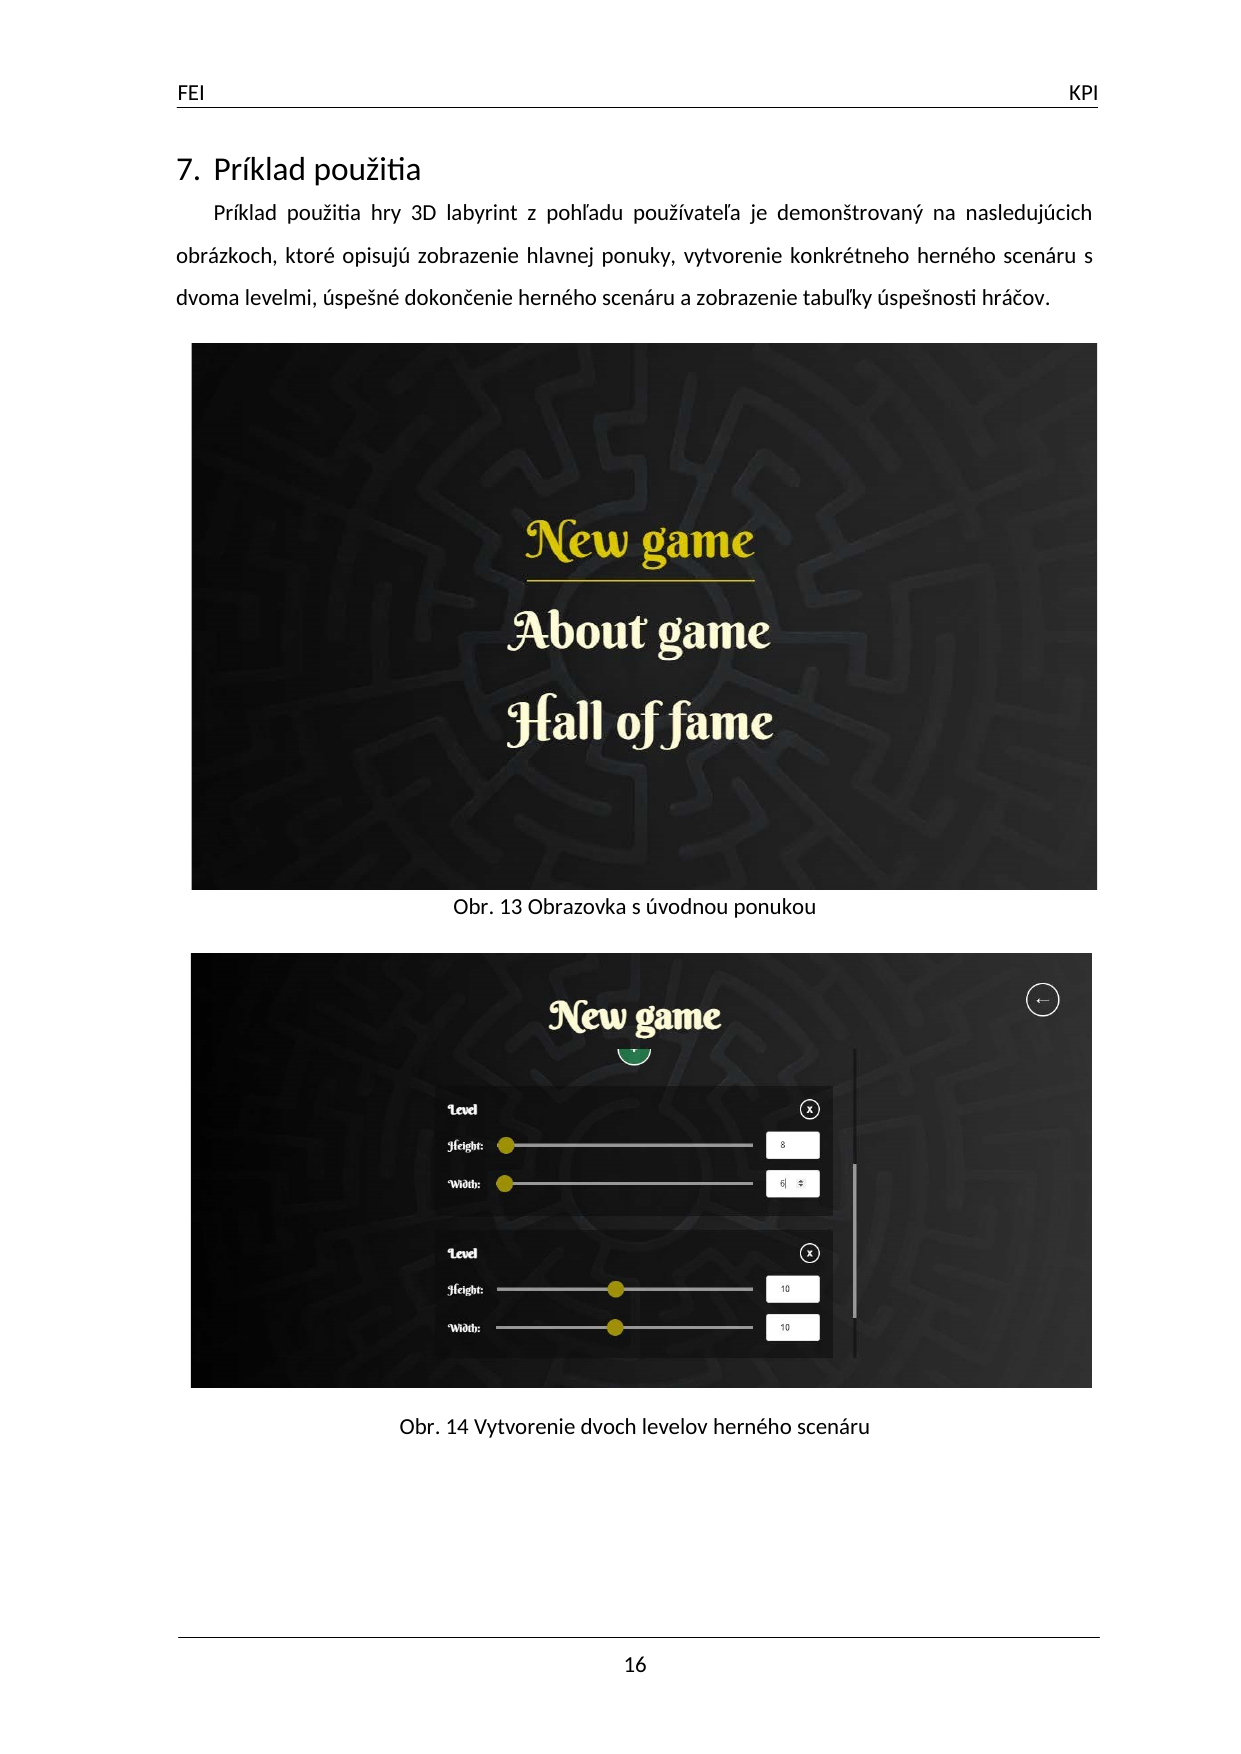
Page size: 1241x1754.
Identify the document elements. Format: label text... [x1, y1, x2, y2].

text Príklad použitia hry 3D labyrint z pohľadu používateľa je demonštrovaný na nasledujúcich obrázkoch, ktoré opisujú zobrazenie hlavnej ponuky, vytvorenie konkrétneho herného scenáru s dvoma levelmi, úspešné dokončenie herného scenáru a zobrazenie tabuľky úspešnosti hráčov. [176, 198, 1094, 311]
text Obr. 14 Vytvorenie dvoch levelov herného scenáru [180, 1412, 1090, 1440]
picture [190, 953, 1092, 1388]
text Obr. 13 Obrazovka s úvodnou ponukou [180, 892, 1090, 920]
subtitle Príklad použitia [176, 148, 1103, 188]
picture [191, 343, 1098, 890]
